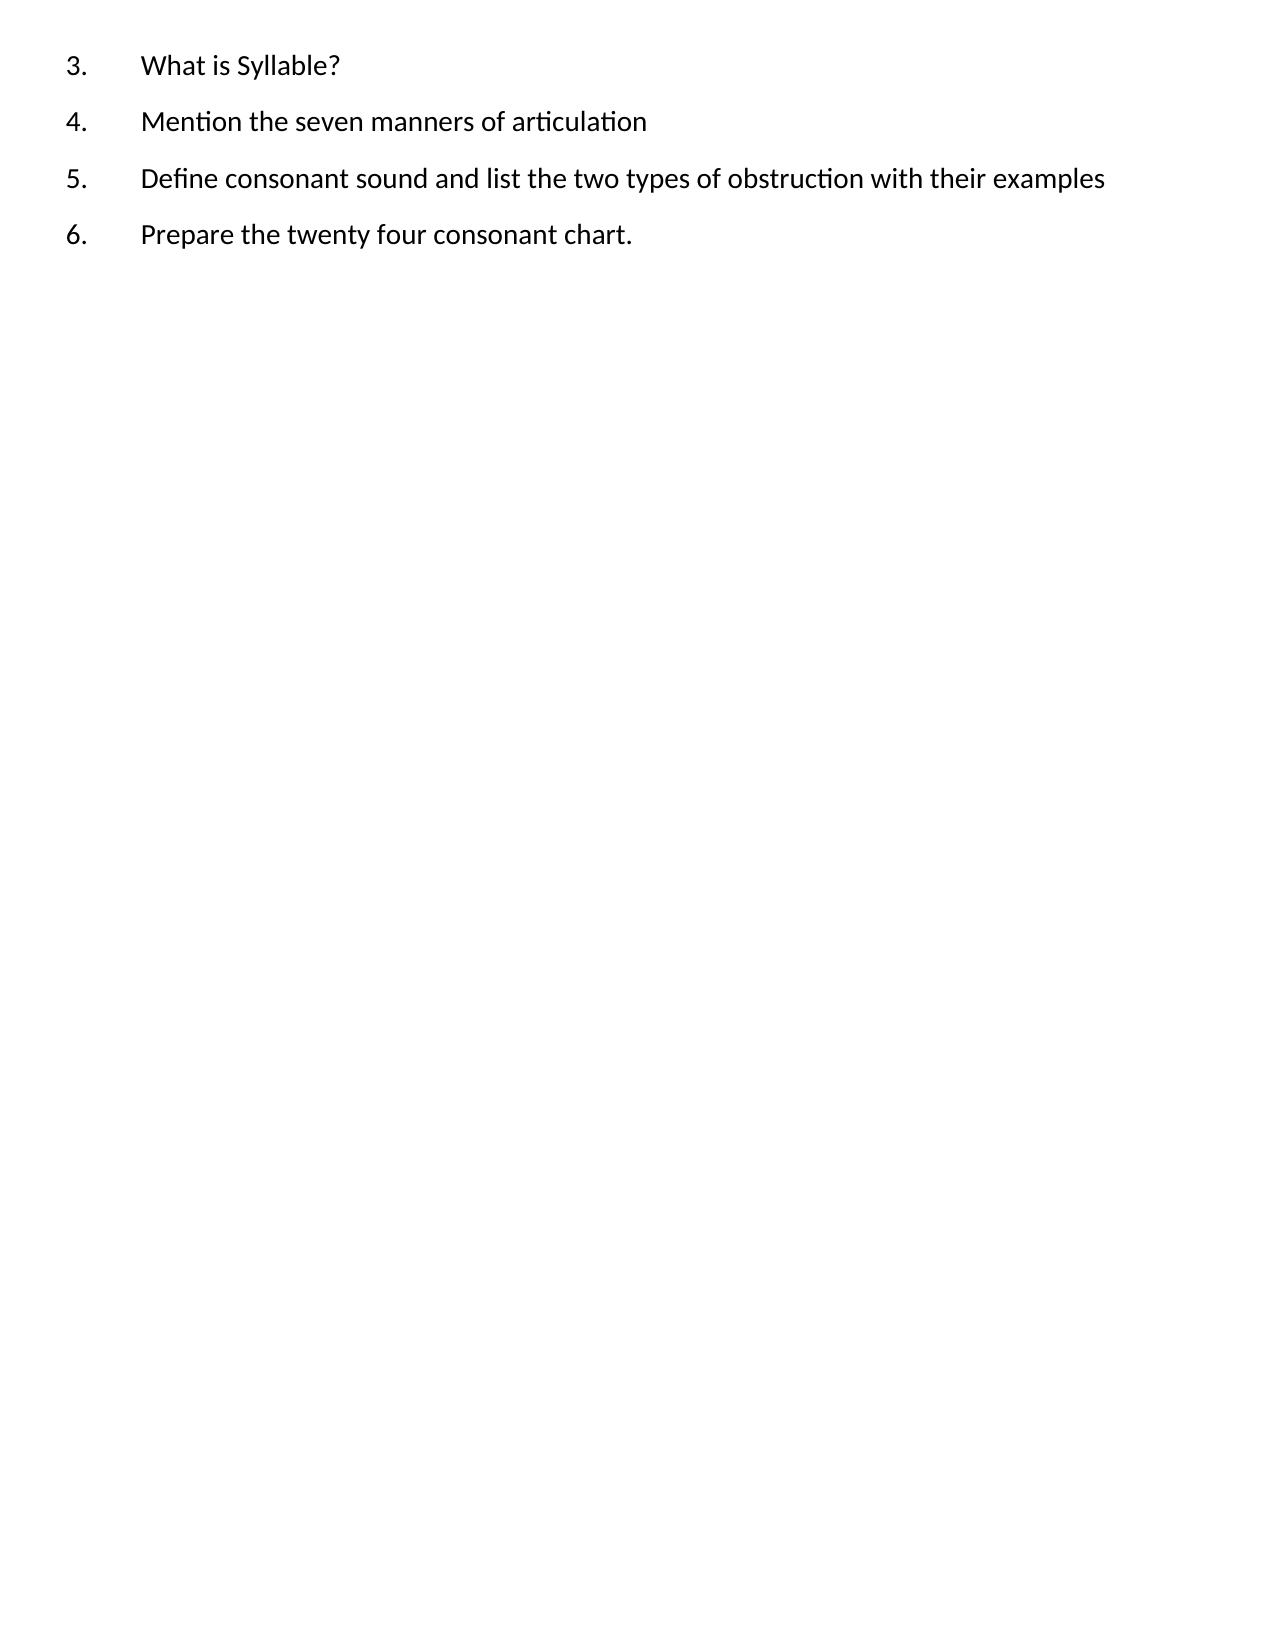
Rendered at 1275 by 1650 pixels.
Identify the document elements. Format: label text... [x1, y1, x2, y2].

text 3. What is Syllable? [66, 47, 1228, 82]
text 4. Mention the seven manners of articulation [66, 103, 1228, 139]
text 6. Prepare the twenty four consonant chart. [66, 216, 1228, 252]
text 5. Define consonant sound and list the two types of obstruction with their examples [66, 160, 1228, 195]
